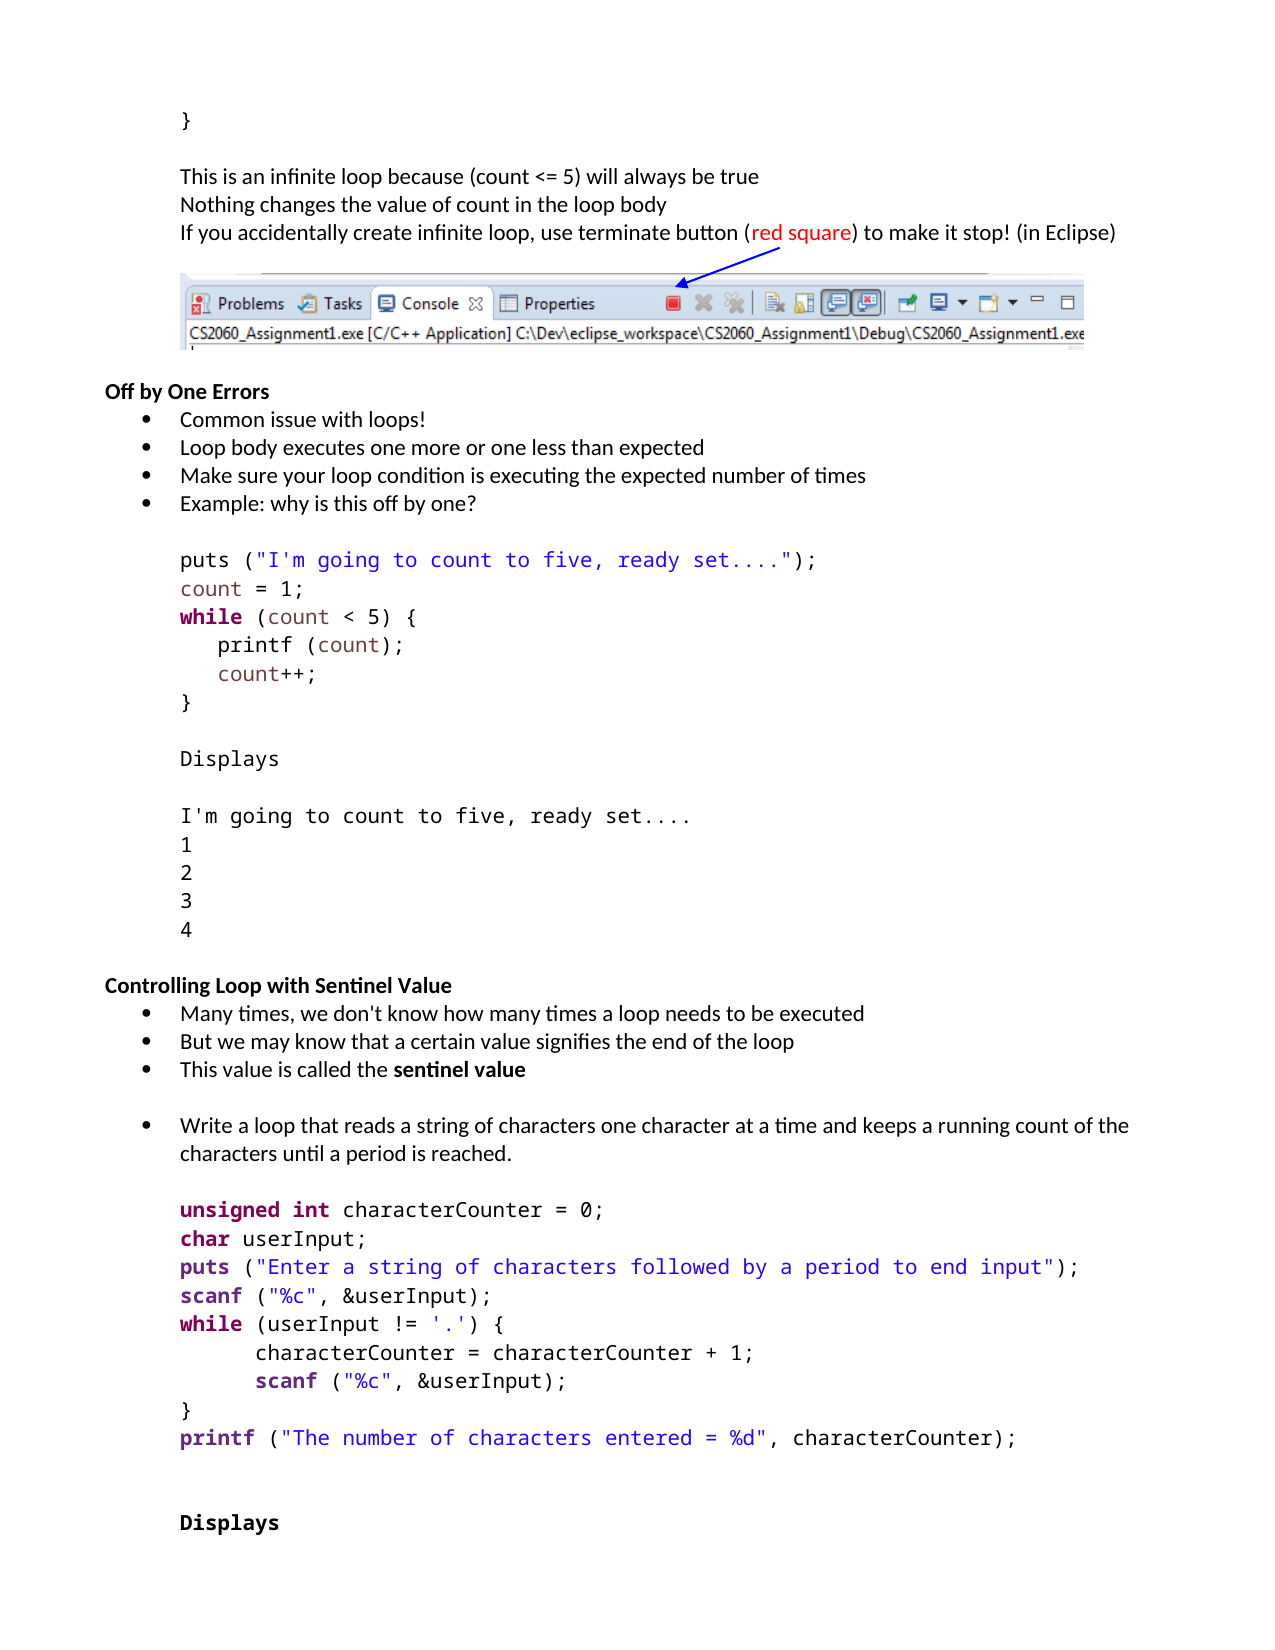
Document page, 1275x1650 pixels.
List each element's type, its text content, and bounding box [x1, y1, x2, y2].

list Write a loop that reads a string of characters one character at a time and keeps a running count of the characters until a period is reached. [142, 1112, 1170, 1168]
text scanf ("%c", &userInput); [105, 1366, 1170, 1395]
text 1 [105, 830, 1170, 858]
text printf (count); [105, 631, 1170, 659]
text If you accidentally create infinite loop, use terminate button (red square) to make it stop! (in Eclipse) [180, 218, 1170, 246]
text Controlling Loop with Sentinel Value [105, 971, 1170, 999]
list Example: why is this off by one? [142, 489, 1170, 517]
text while (count < 5) { [105, 602, 1170, 631]
picture [180, 273, 1084, 350]
text puts ("I'm going to count to five, ready set...."); [180, 545, 1170, 574]
text 3 [105, 887, 1170, 915]
list Loop body executes one more or one less than expected [142, 433, 1170, 461]
text } [105, 105, 1170, 133]
text Displays [105, 1508, 1170, 1537]
text Displays [180, 744, 1170, 773]
text while (userInput != '.') { [105, 1309, 1170, 1338]
list Common issue with loops! [142, 405, 1170, 433]
text This is an infinite loop because (count <= 5) will always be true [180, 162, 1170, 190]
text } [105, 1395, 1170, 1423]
text Nothing changes the value of count in the loop body [180, 190, 1170, 218]
text count = 1; [105, 574, 1170, 602]
text Off by One Errors [105, 377, 1170, 405]
text count++; [105, 659, 1170, 687]
text char userInput; [105, 1224, 1170, 1252]
text I'm going to count to five, ready set.... [105, 801, 1170, 830]
text 2 [105, 858, 1170, 887]
text printf ("The number of characters entered = %d", characterCounter); [105, 1423, 1170, 1452]
text 4 [180, 915, 1170, 943]
text scanf ("%c", &userInput); [105, 1281, 1170, 1309]
list But we may know that a certain value signifies the end of the loop [142, 1027, 1170, 1056]
list Many times, we don't know how many times a loop needs to be executed [142, 999, 1170, 1027]
text unsigned int characterCounter = 0; [105, 1196, 1170, 1224]
list Make sure your loop condition is executing the expected number of times [142, 461, 1170, 489]
text characterCounter = characterCounter + 1; [105, 1338, 1170, 1366]
text puts ("Enter a string of characters followed by a period to end input"); [105, 1252, 1170, 1281]
text } [105, 687, 1170, 716]
list This value is called the sentinel value [142, 1056, 1170, 1083]
